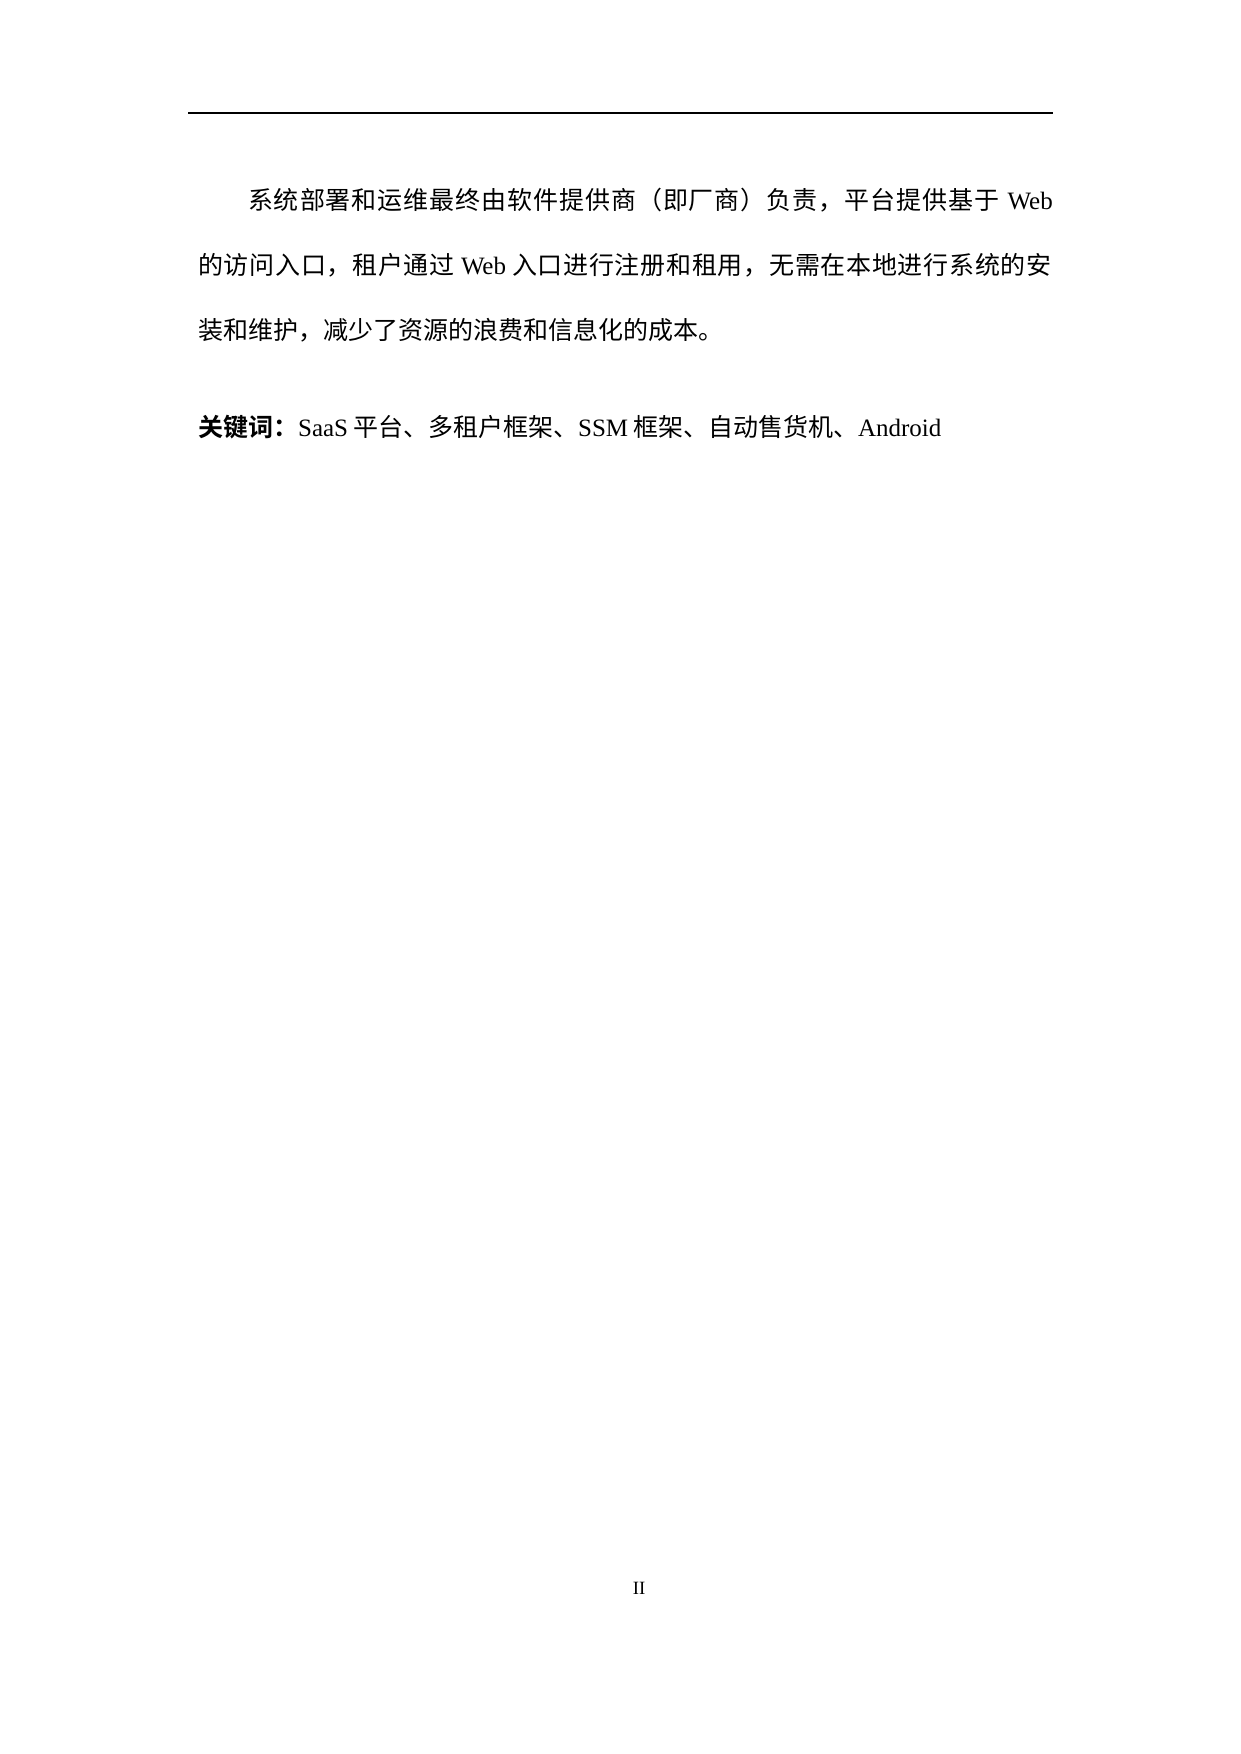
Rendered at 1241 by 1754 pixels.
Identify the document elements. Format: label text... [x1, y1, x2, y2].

text 关键词：SaaS平台、多租户框架、SSM框架、自动售货机、Android [198, 393, 1053, 458]
text 系统部署和运维最终由软件提供商（即厂商）负责，平台提供基于Web的访问入口，租户通过Web入口进行注册和租用，无需在本地进行系统的安装和维护，减少了资源的浪费和信息化的成本。 [198, 166, 1053, 361]
